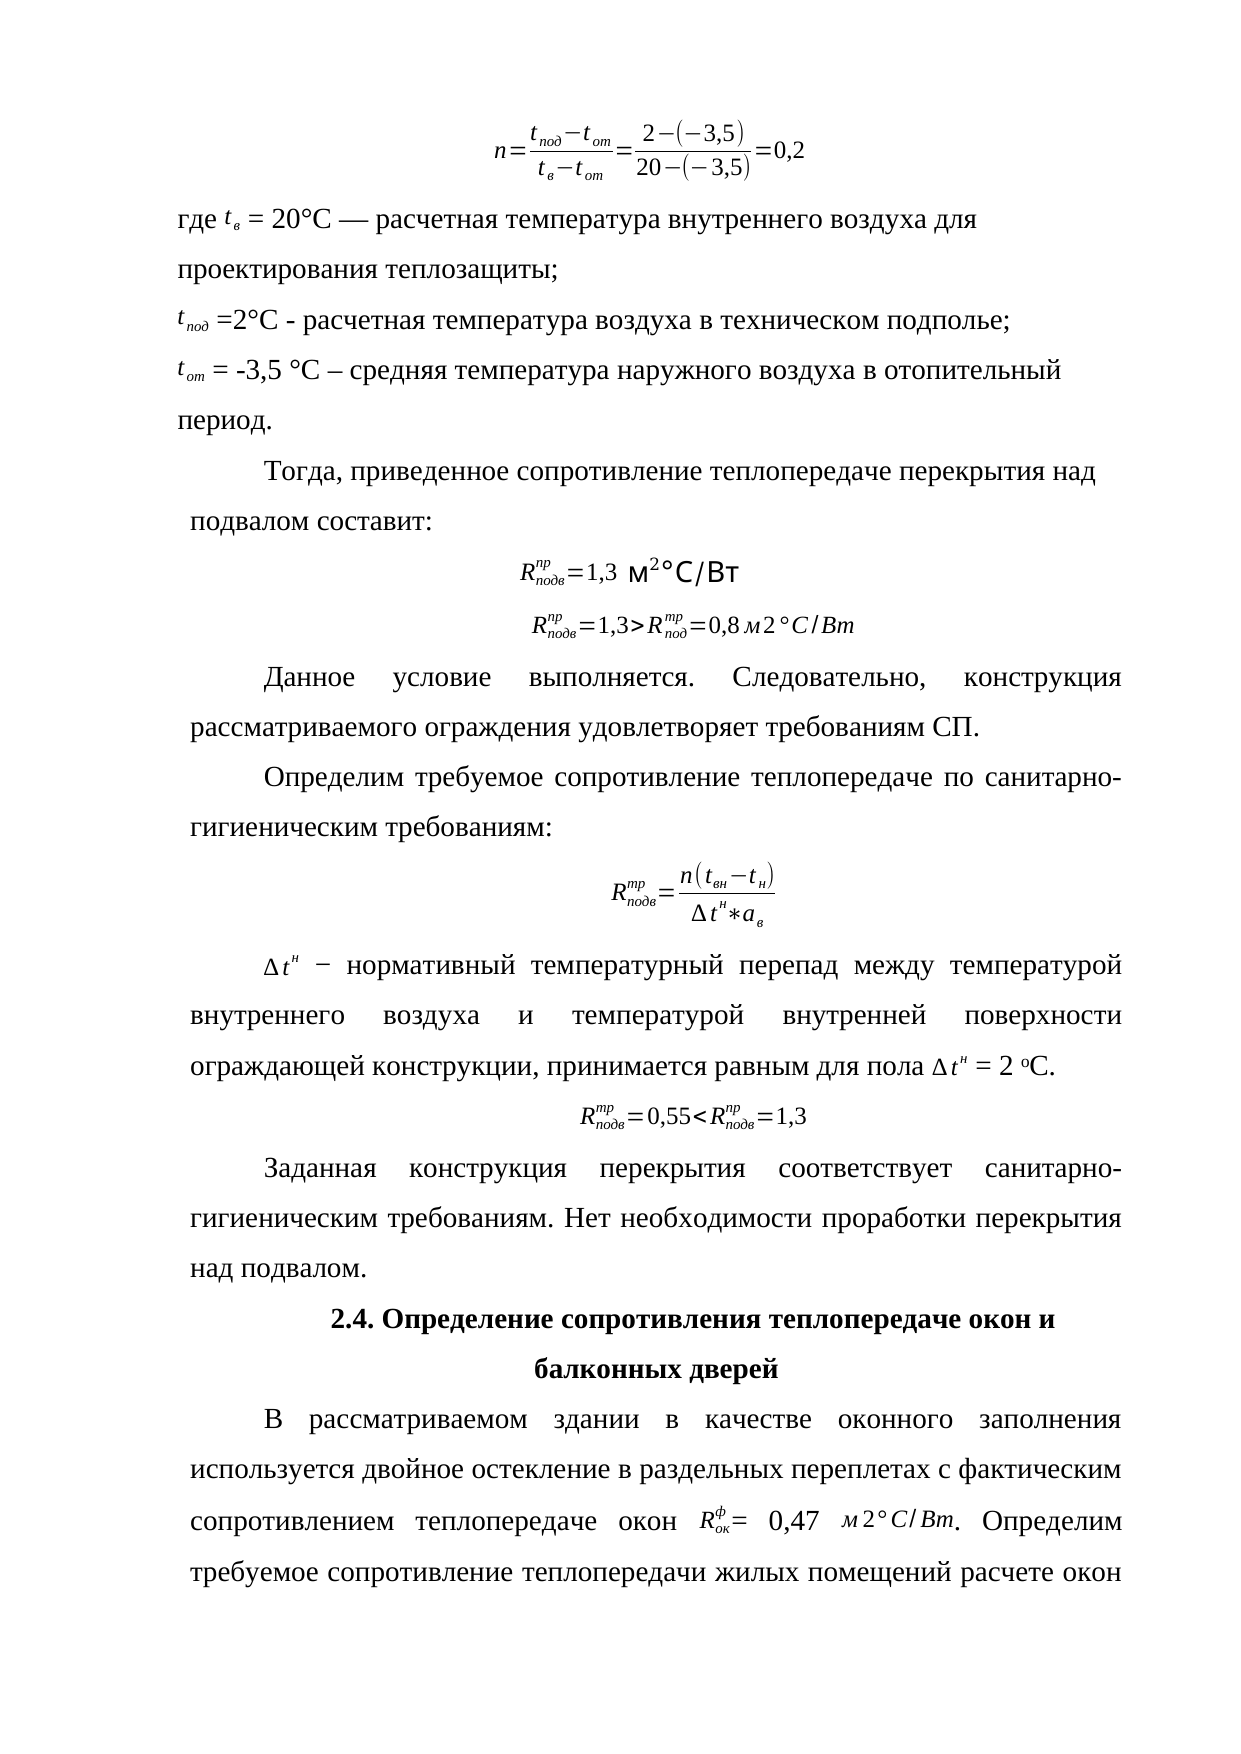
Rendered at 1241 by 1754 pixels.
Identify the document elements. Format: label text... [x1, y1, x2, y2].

text − нормативный температурный перепад между температурой внутреннего воздуха и температурой внутренней поверхности ограждающей конструкции, принимается равным для пола = 2 ᵒC. [190, 947, 1122, 1081]
text м2°С/Вт [190, 553, 1122, 589]
text где = 20°С — расчетная температура внутреннего воздуха для проектирования теплозащиты; [177, 201, 1122, 285]
text 2.4. Определение сопротивления теплопередаче окон и балконных дверей [190, 1301, 1122, 1384]
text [190, 1401, 1122, 1587]
text Тогда, приведенное сопротивление теплопередаче перекрытия над подвалом составит: [190, 453, 1122, 537]
text Заданная конструкция перекрытия соответствует санитарно-гигиеническим требованиям. Нет необходимости проработки перекрытия над подвалом. [190, 1150, 1122, 1284]
text Определим требуемое сопротивление теплопередаче по санитарно-гигиеническим требованиям: [190, 759, 1122, 843]
text Данное условие выполняется. Следовательно, конструкция рассматриваемого ограждения удовлетворяет требованиям СП. [190, 659, 1122, 742]
text = -3,5 °С – средняя температура наружного воздуха в отопительный период. [177, 352, 1122, 436]
text =2°С - расчетная температура воздуха в техническом подполье; [177, 302, 1122, 335]
